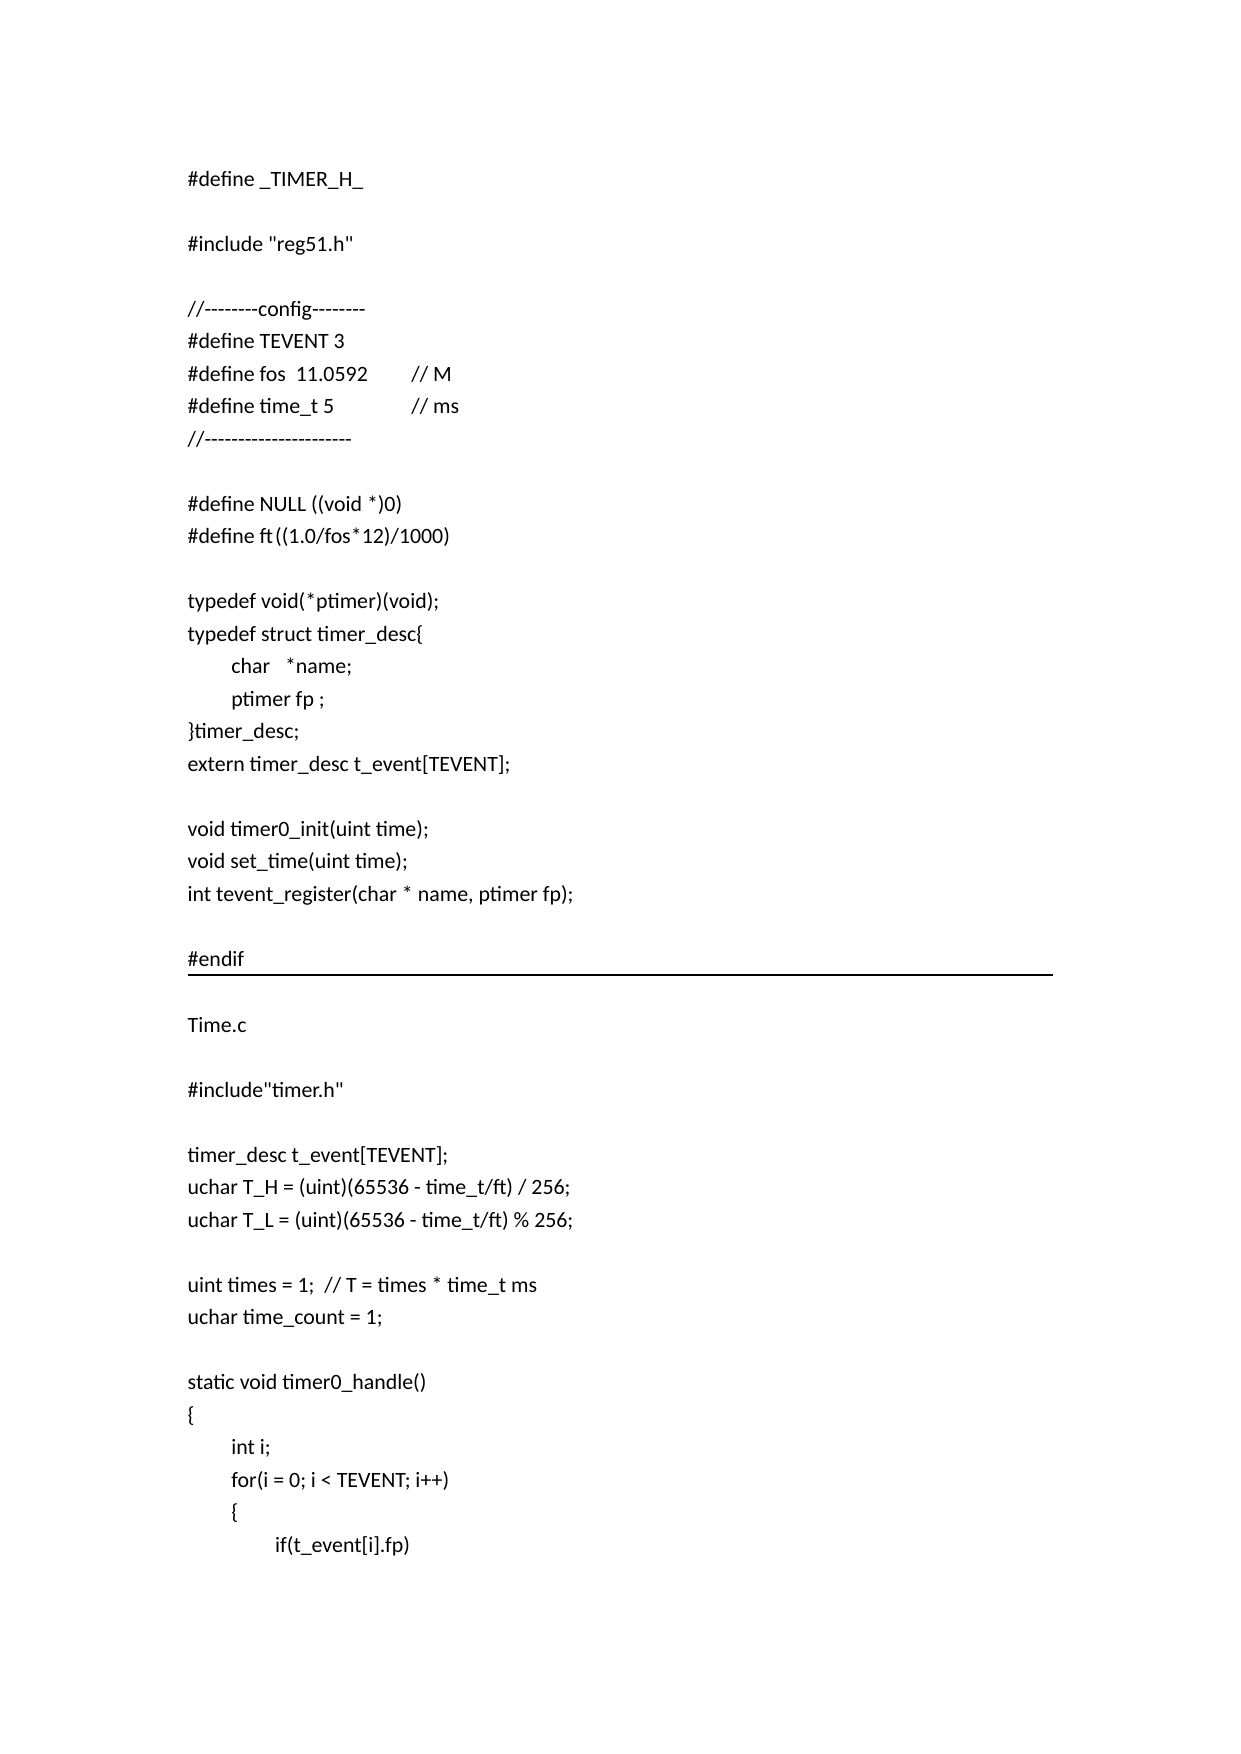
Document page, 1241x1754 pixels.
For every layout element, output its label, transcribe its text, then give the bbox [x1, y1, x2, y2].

text #define _TIMER_H_ [187, 162, 1053, 194]
text #define TEVENT 3 [187, 324, 1053, 357]
text int tevent_register(char * name, ptimer fp); [187, 877, 1053, 909]
text #define time_t 5 // ms [187, 389, 1053, 422]
text uchar T_L = (uint)(65536 - time_t/ft) % 256; [187, 1203, 1053, 1236]
text Time.c [187, 1008, 1053, 1041]
text static void timer0_handle() [187, 1366, 1053, 1398]
text void set_time(uint time); [187, 844, 1053, 877]
text void timer0_init(uint time); [187, 812, 1053, 844]
text { [187, 1496, 1053, 1528]
text char *name; [187, 649, 1053, 682]
text #define fos 11.0592 // M [187, 357, 1053, 389]
text #include "reg51.h" [187, 227, 1053, 259]
text timer_desc t_event[TEVENT]; [187, 1138, 1053, 1171]
text uchar T_H = (uint)(65536 - time_t/ft) / 256; [187, 1171, 1053, 1203]
text //--------config-------- [187, 292, 1053, 324]
text uchar time_count = 1; [187, 1301, 1053, 1333]
text ptimer fp ; [187, 682, 1053, 714]
text uint times = 1; // T = times * time_t ms [187, 1268, 1053, 1301]
text typedef struct timer_desc{ [187, 617, 1053, 649]
text //---------------------- [187, 422, 1053, 454]
text }timer_desc; [187, 714, 1053, 747]
text extern timer_desc t_event[TEVENT]; [187, 747, 1053, 779]
text typedef void(*ptimer)(void); [187, 584, 1053, 617]
text #include"timer.h" [187, 1073, 1053, 1106]
text if(t_event[i].fp) [187, 1528, 1053, 1561]
text for(i = 0; i < TEVENT; i++) [187, 1463, 1053, 1496]
text #define ft ((1.0/fos*12)/1000) [187, 519, 1053, 552]
text int i; [187, 1431, 1053, 1463]
text #endif [187, 942, 1053, 976]
text #define NULL ((void *)0) [187, 487, 1053, 519]
text { [187, 1398, 1053, 1431]
